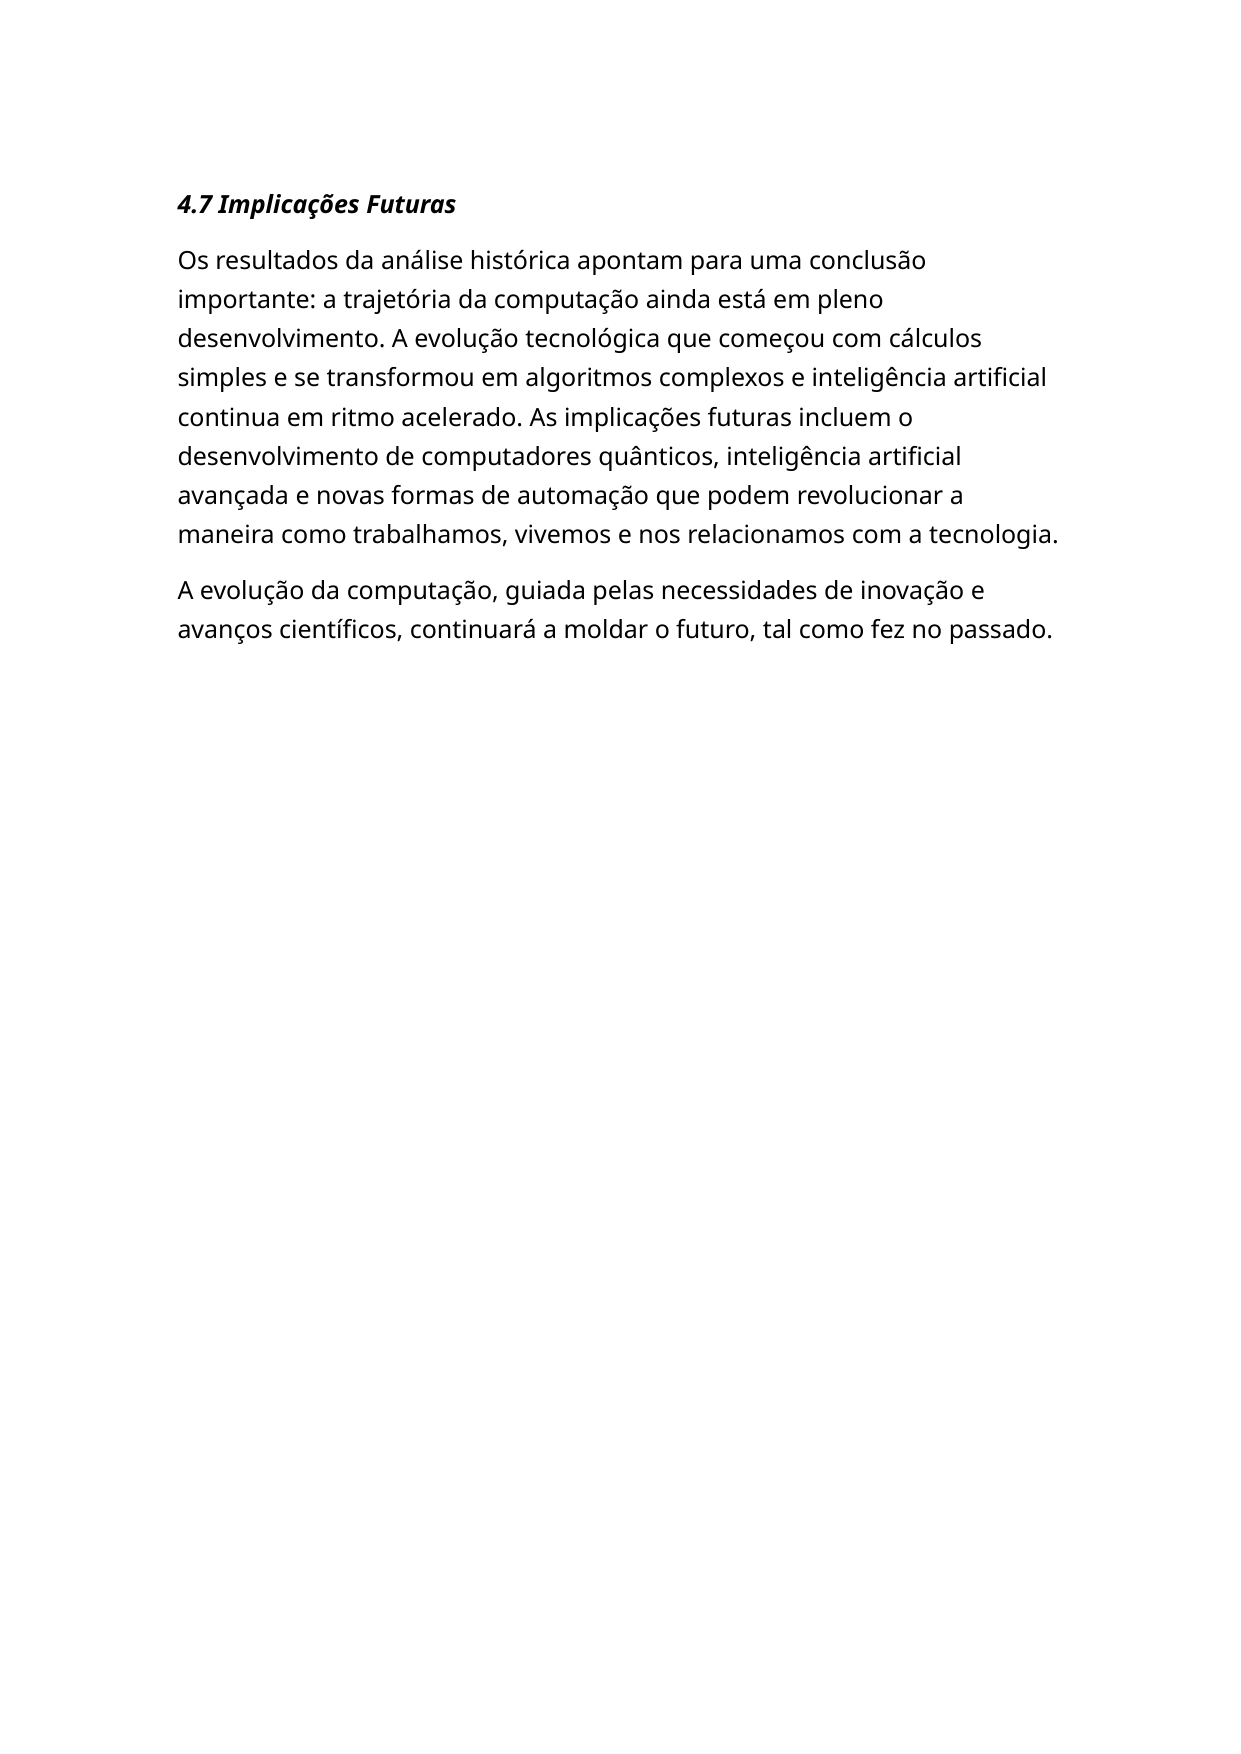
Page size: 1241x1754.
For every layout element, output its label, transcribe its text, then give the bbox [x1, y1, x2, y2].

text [177, 148, 1063, 221]
text Os resultados da análise histórica apontam para uma conclusão importante: a trajetória da computação ainda está em pleno desenvolvimento. A evolução tecnológica que começou com cálculos simples e se transformou em algoritmos complexos e inteligência artificial continua em ritmo acelerado. As implicações futuras incluem o desenvolvimento de computadores quânticos, inteligência artificial avançada e novas formas de automação que podem revolucionar a maneira como trabalhamos, vivemos e nos relacionamos com a tecnologia. [177, 243, 1063, 551]
text A evolução da computação, guiada pelas necessidades de inovação e avanços científicos, continuará a moldar o futuro, tal como fez no passado. [177, 573, 1063, 646]
